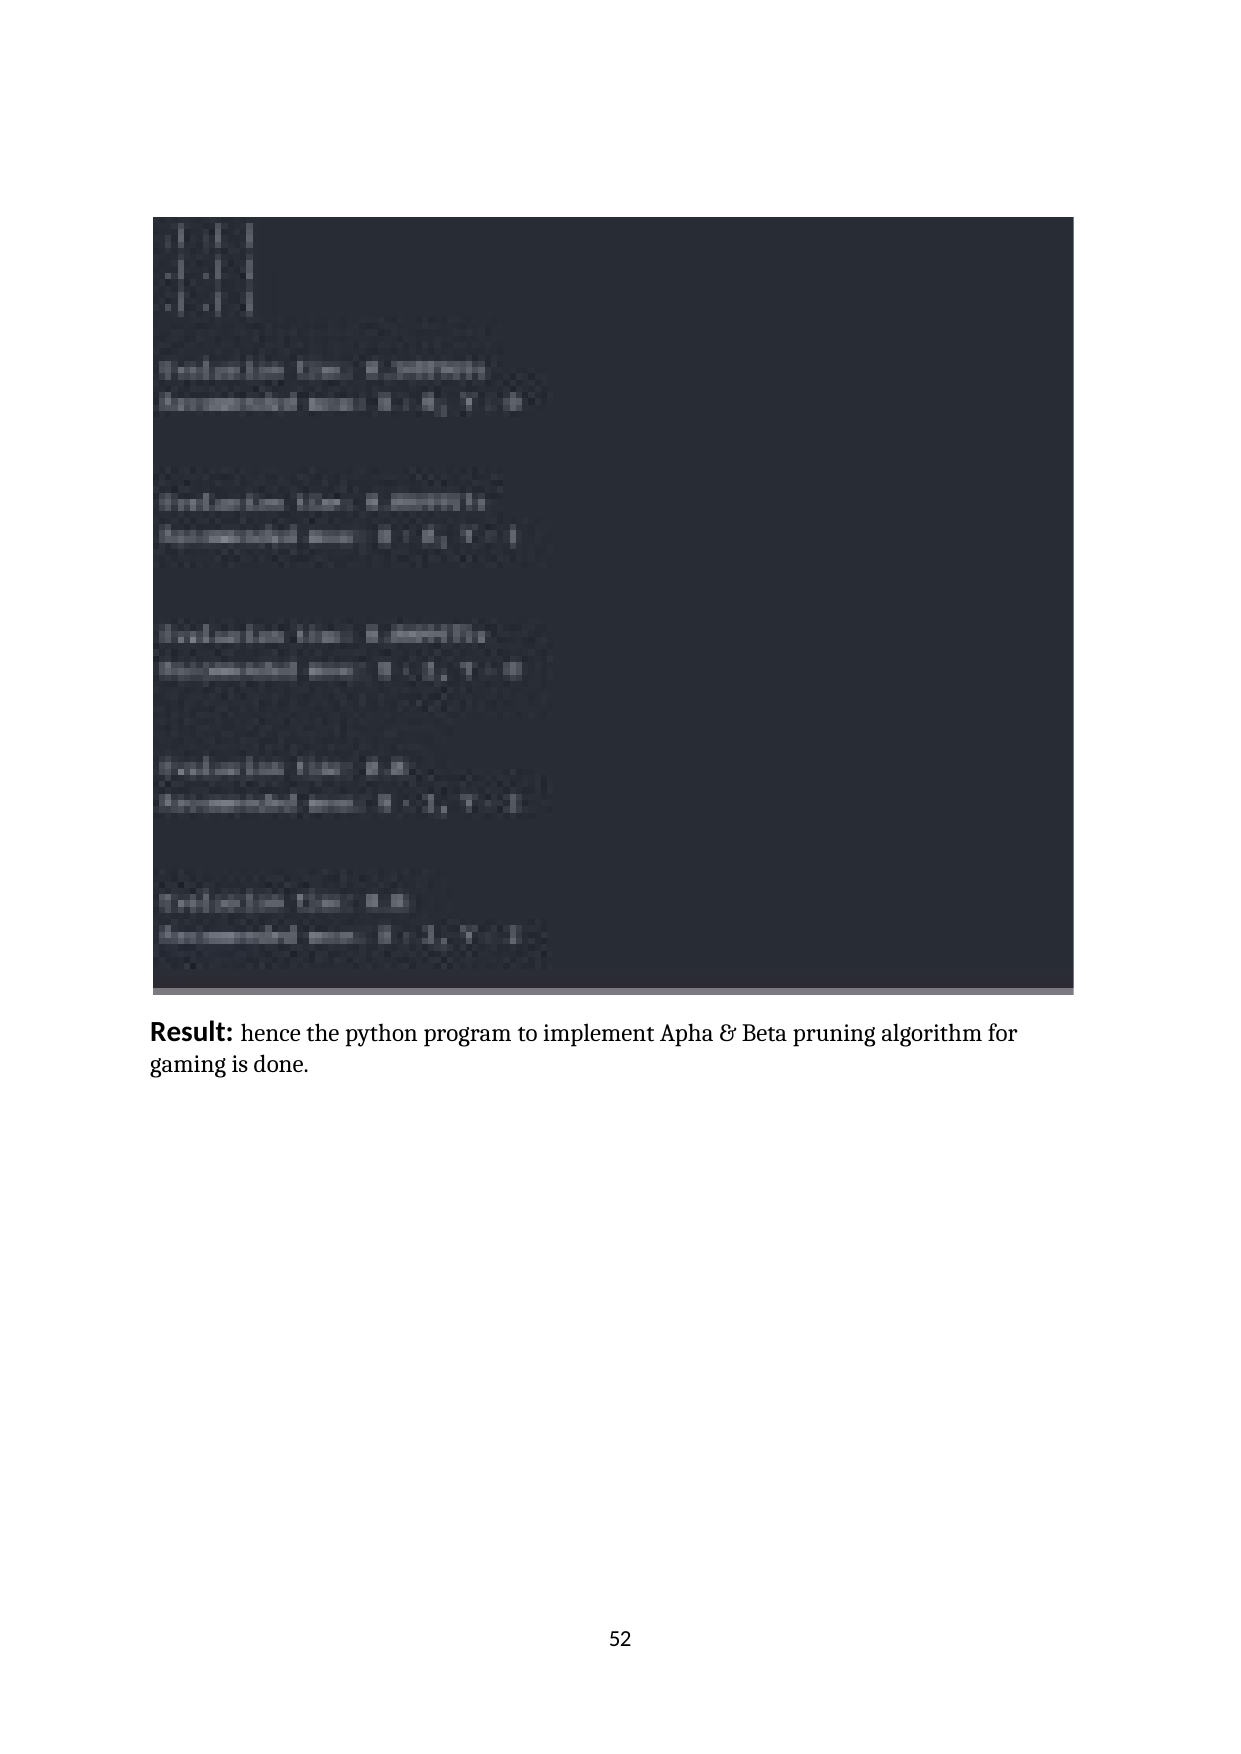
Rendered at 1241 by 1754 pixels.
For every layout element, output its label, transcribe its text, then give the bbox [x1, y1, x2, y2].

picture [153, 217, 1074, 995]
text Result: hence the python program to implement Apha & Beta pruning algorithm for gaming is done. [150, 1013, 1090, 1079]
